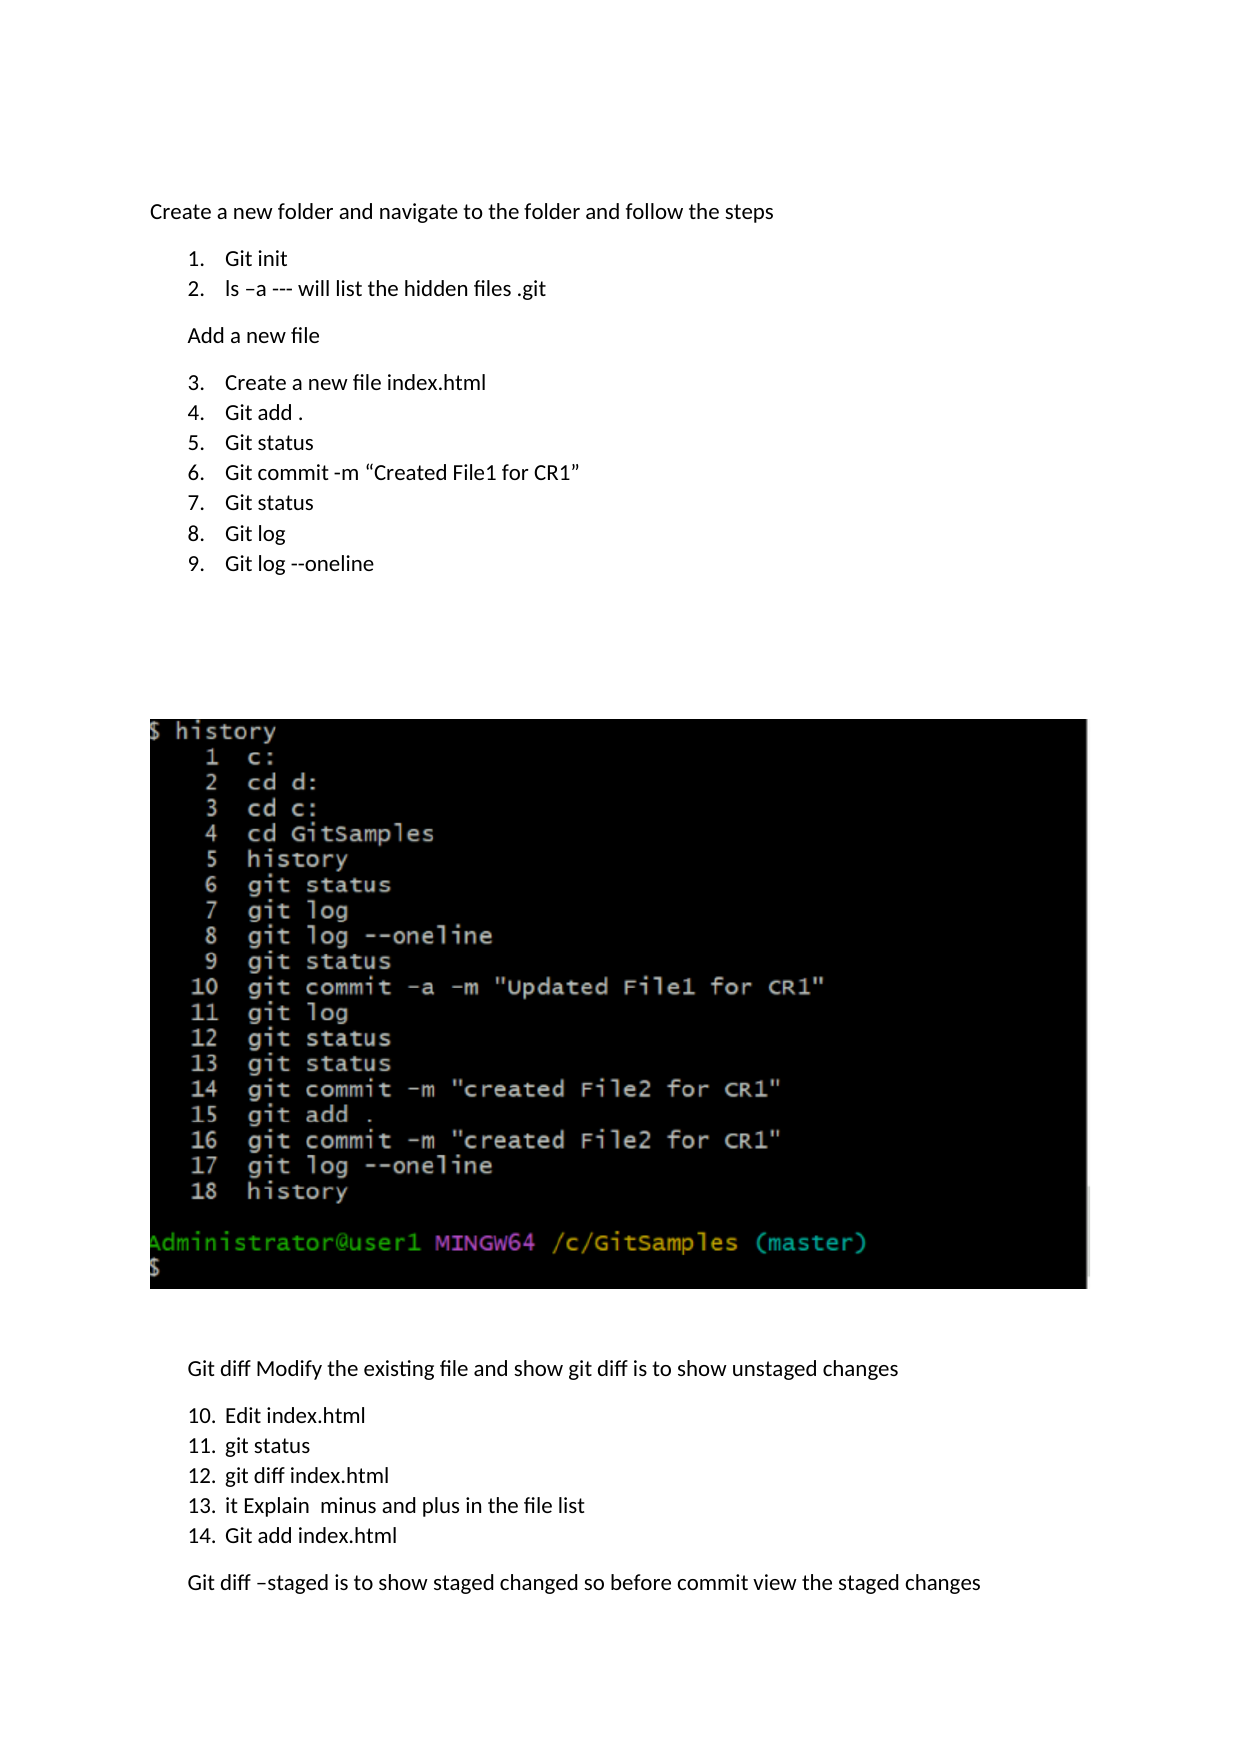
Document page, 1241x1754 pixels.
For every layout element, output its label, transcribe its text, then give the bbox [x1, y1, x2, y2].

text Create a new folder and navigate to the folder and follow the steps [150, 197, 1090, 225]
list Git add . [187, 398, 1090, 426]
list Git add index.html [187, 1522, 1090, 1549]
text Git diff Modify the existing file and show git diff is to show unstaged changes [187, 1354, 1090, 1382]
list git status [187, 1431, 1090, 1459]
list Git commit -m “Created File1 for CR1” [187, 458, 1090, 486]
list Git init [187, 244, 1090, 272]
list Git log --oneline [187, 549, 1090, 577]
list git diff index.html [187, 1461, 1090, 1489]
list Edit index.html [187, 1401, 1090, 1429]
list Git log [187, 519, 1090, 547]
list ls –a --- will list the hidden files .git [187, 274, 1090, 302]
text Add a new file [187, 321, 1090, 349]
picture [150, 719, 1091, 1289]
list Create a new file index.html [187, 368, 1090, 396]
list it Explain minus and plus in the file list [187, 1491, 1090, 1519]
list Git status [187, 428, 1090, 456]
text Git diff –staged is to show staged changed so before commit view the staged changes [187, 1568, 1090, 1596]
list Git status [187, 488, 1090, 517]
